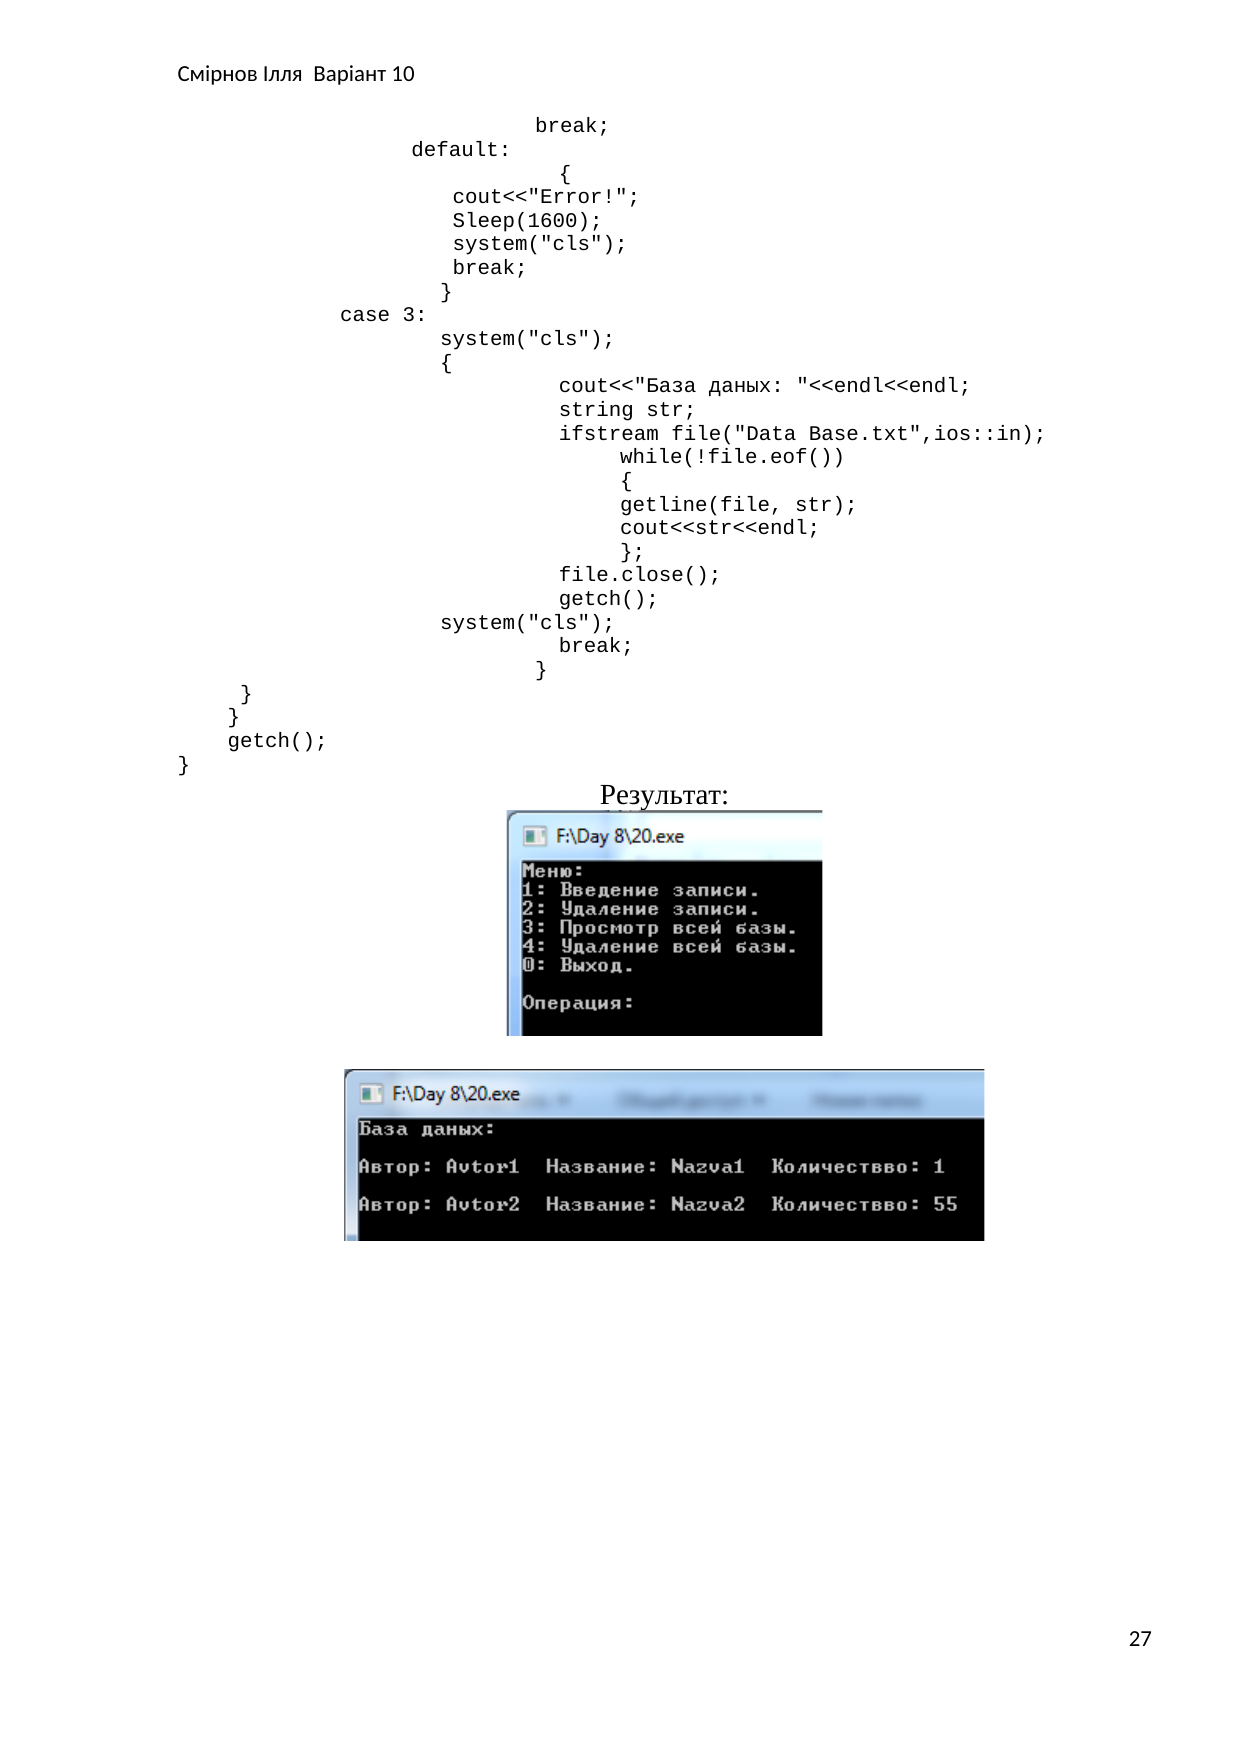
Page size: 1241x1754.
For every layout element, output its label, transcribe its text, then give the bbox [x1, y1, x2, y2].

text getch(); [177, 588, 1152, 612]
text getch(); [177, 730, 1152, 754]
text case 3: [177, 304, 1152, 328]
text break; [177, 635, 1152, 659]
text Sleep(1600); [177, 210, 1152, 233]
text { [177, 162, 1152, 186]
text } [177, 706, 1152, 730]
text break; [177, 257, 1152, 281]
text break; [177, 115, 1152, 139]
text } [177, 659, 1152, 683]
text { [177, 352, 1152, 375]
text } [177, 754, 1152, 777]
text } [177, 281, 1152, 304]
text Результат: [177, 777, 1152, 811]
text string str; [177, 399, 1152, 423]
picture [506, 810, 823, 1036]
text system("cls"); [177, 612, 1152, 635]
text getline(file, str); [177, 493, 1152, 517]
text file.close(); [177, 564, 1152, 588]
text system("cls"); [177, 233, 1152, 257]
text cout<<str<<endl; [177, 517, 1152, 541]
text cout<<"База даных: "<<endl<<endl; [177, 375, 1152, 399]
text system("cls"); [177, 328, 1152, 352]
text while(!file.eof()) [177, 446, 1152, 470]
text default: [177, 139, 1152, 162]
text ifstream file("Data Base.txt",ios::in); [177, 423, 1152, 446]
text }; [177, 541, 1152, 564]
text } [177, 683, 1152, 706]
picture [344, 1069, 985, 1241]
text { [177, 470, 1152, 493]
text cout<<"Error!"; [177, 186, 1152, 210]
